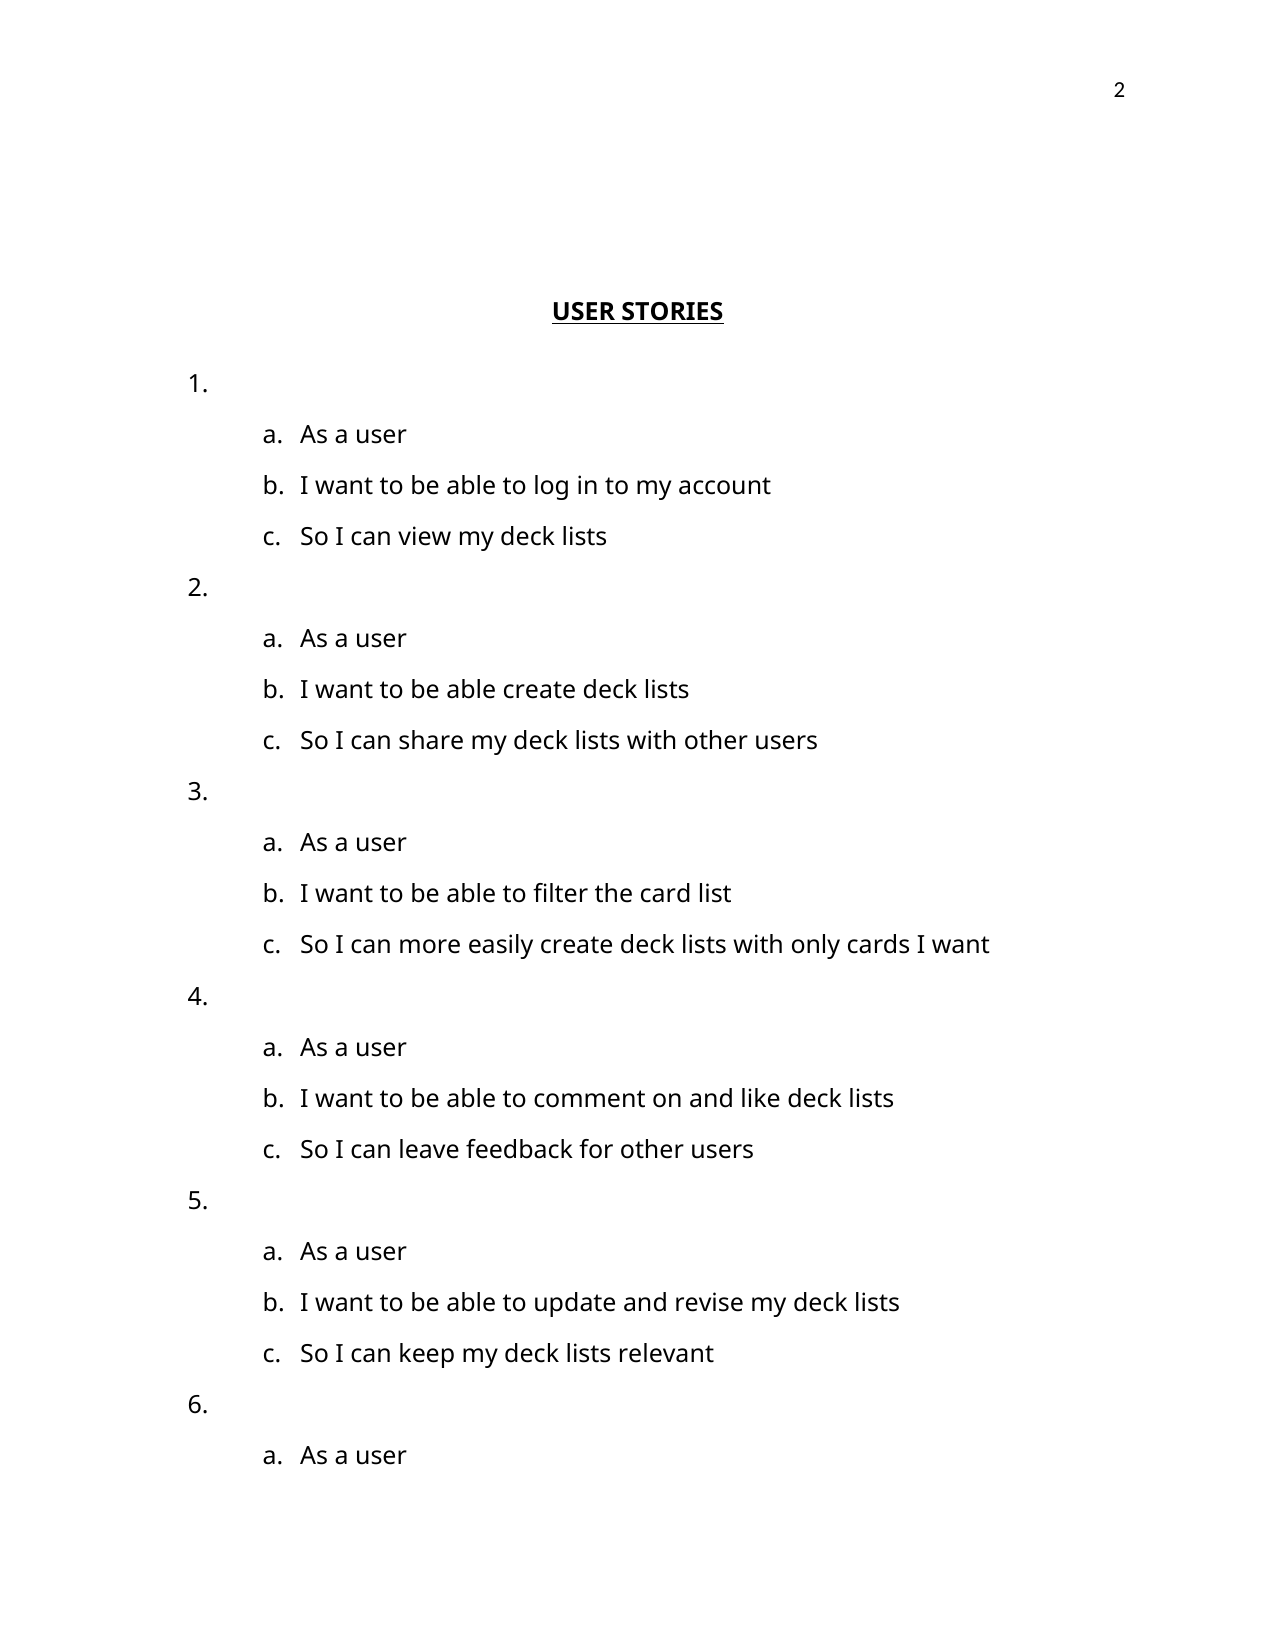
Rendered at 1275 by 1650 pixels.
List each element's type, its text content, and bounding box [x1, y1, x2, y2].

list I want to be able to update and revise my deck lists [262, 1284, 1125, 1318]
list I want to be able to log in to my account [262, 468, 1125, 502]
list So I can leave feedback for other users [262, 1131, 1125, 1165]
list As a user [262, 621, 1125, 655]
text USER STORIES [150, 294, 1125, 328]
list So I can keep my deck lists relevant [262, 1335, 1125, 1369]
list As a user [262, 1233, 1125, 1267]
list As a user [262, 825, 1125, 859]
list As a user [262, 1029, 1125, 1063]
list As a user [262, 1437, 1125, 1472]
list I want to be able to filter the card list [262, 876, 1125, 910]
list So I can view my deck lists [262, 519, 1125, 553]
list I want to be able to comment on and like deck lists [262, 1080, 1125, 1114]
list So I can share my deck lists with other users [262, 723, 1125, 757]
list So I can more easily create deck lists with only cards I want [262, 927, 1125, 961]
list As a user [262, 417, 1125, 451]
list I want to be able create deck lists [262, 672, 1125, 706]
